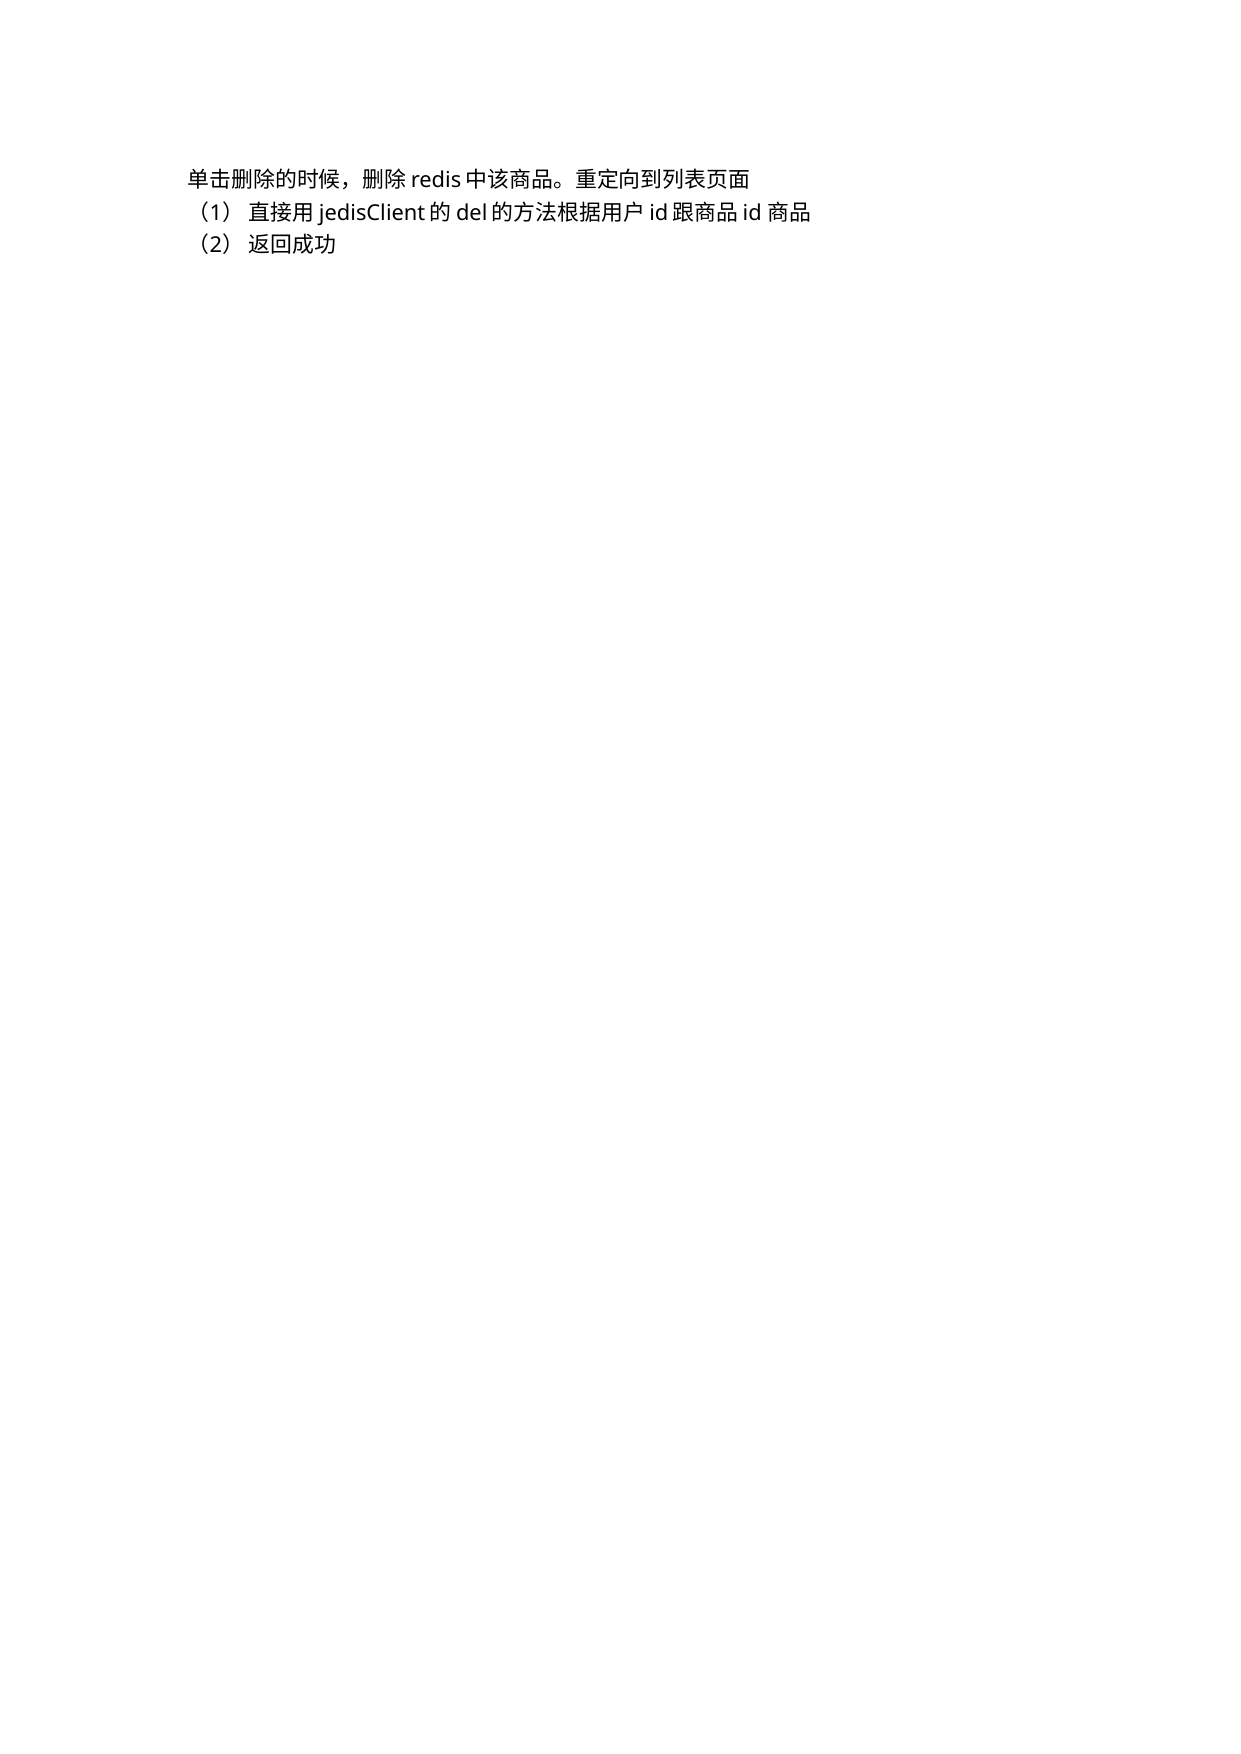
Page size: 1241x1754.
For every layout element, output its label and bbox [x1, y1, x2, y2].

text [187, 162, 1053, 259]
